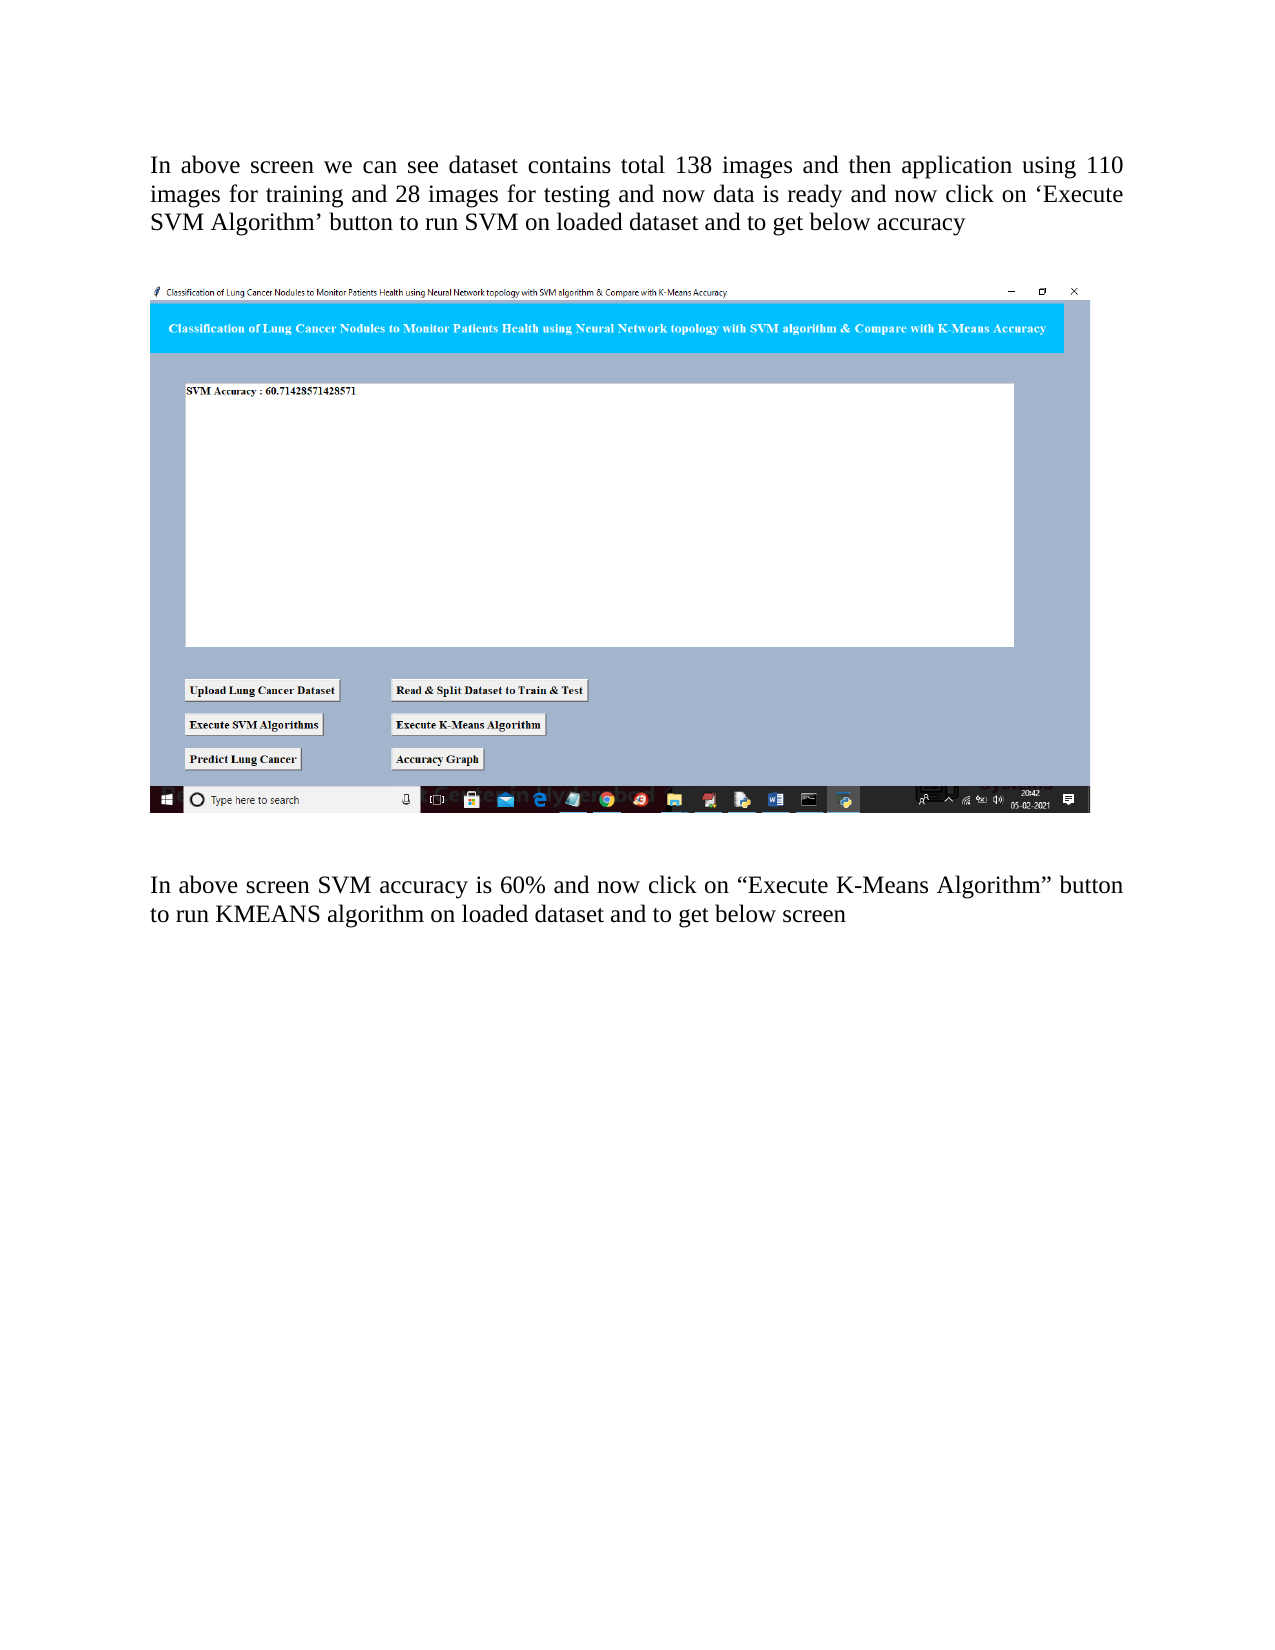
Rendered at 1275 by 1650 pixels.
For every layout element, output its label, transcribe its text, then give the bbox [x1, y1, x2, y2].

picture [680, 327, 690, 334]
picture [656, 325, 664, 332]
text In above screen SVM accuracy is 60% and now click on “Execute K-Means Algorithm” button to run KMEANS algorithm on loaded dataset and to get below screen [150, 871, 1125, 928]
text In above screen we can see dataset contains total 138 images and then application using 110 images for training and 28 images for testing and now data is ready and now click on ‘Execute SVM Algorithm’ button to run SVM on loaded dataset and to get below accuracy [150, 150, 1125, 236]
picture [150, 284, 1091, 813]
picture [869, 327, 880, 332]
